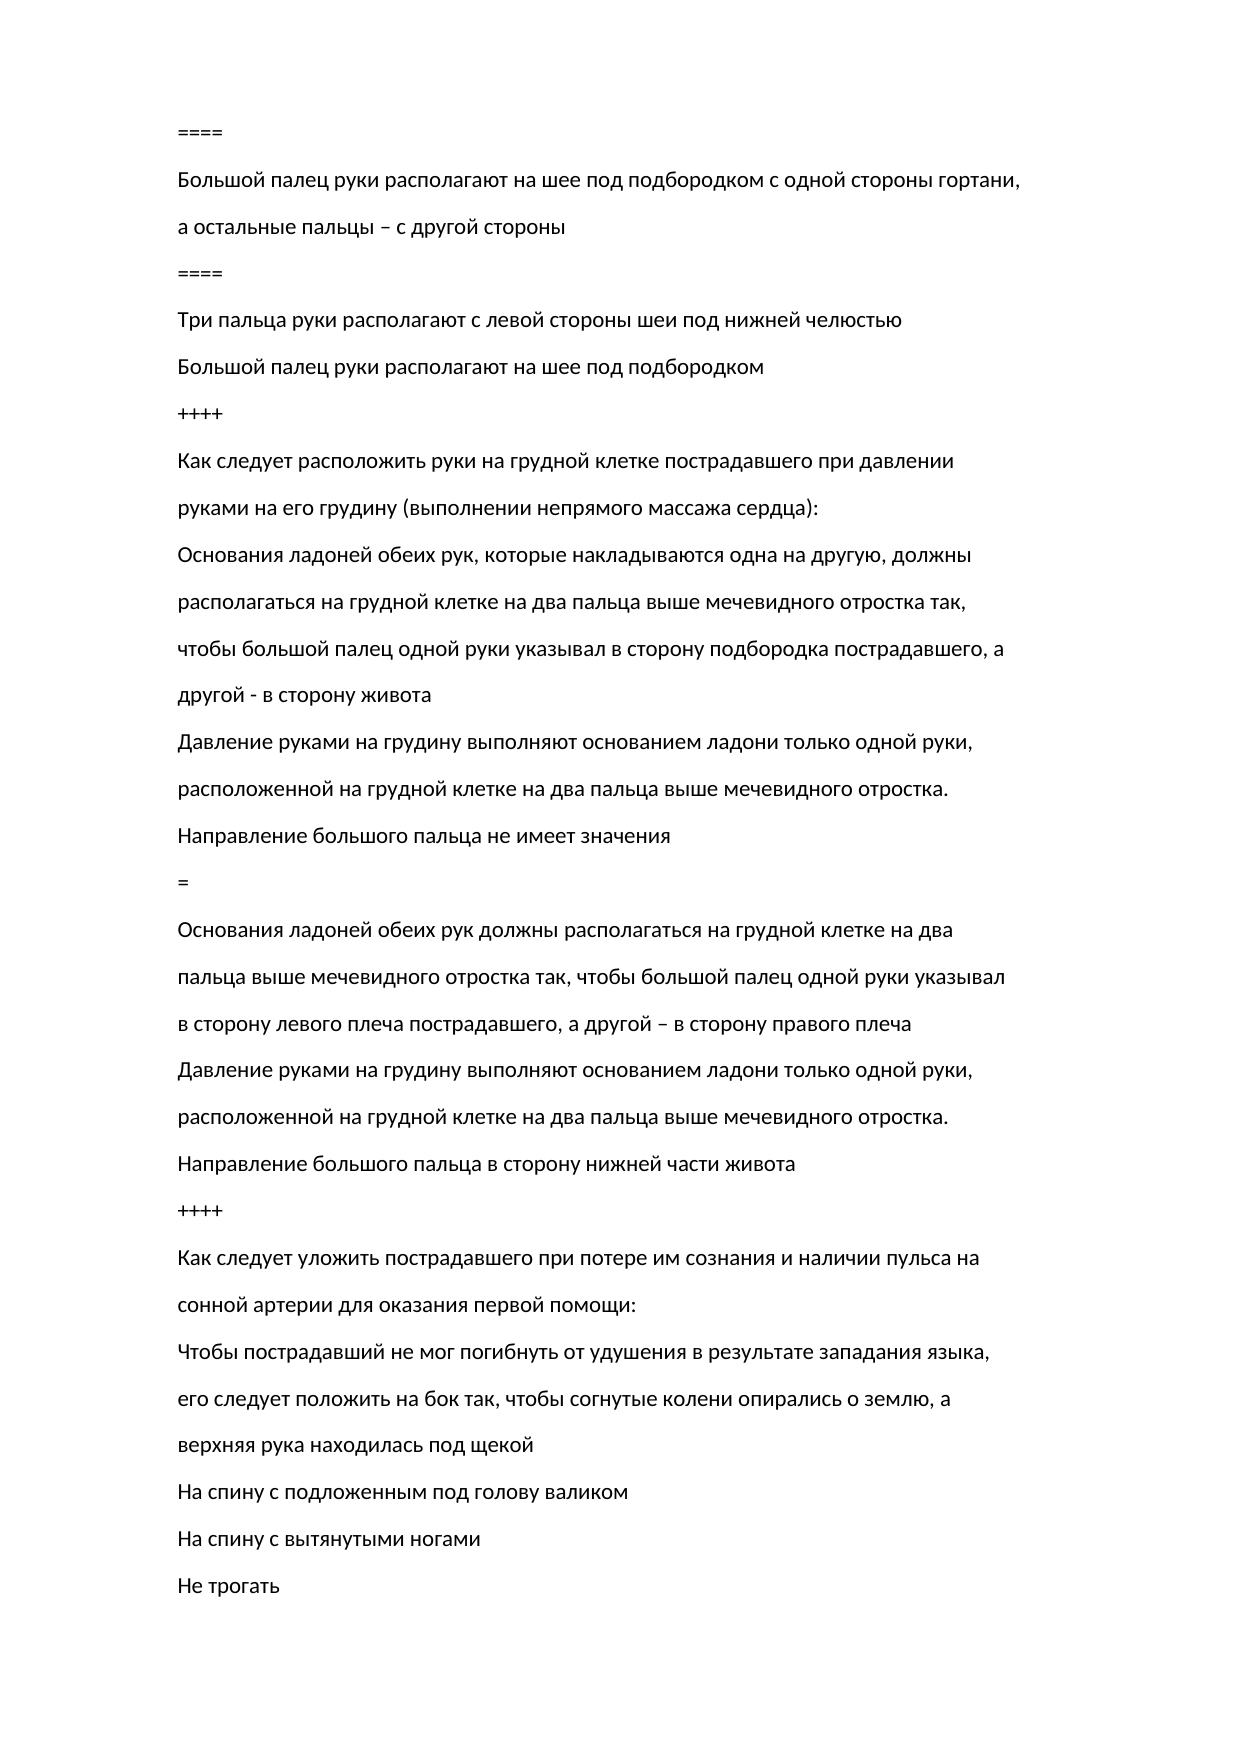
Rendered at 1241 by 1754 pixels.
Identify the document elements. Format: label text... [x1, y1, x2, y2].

text Как следует уложить пострадавшего при потере им сознания и наличии пульса на [177, 1243, 1152, 1271]
text в сторону левого плеча пострадавшего, а другой – в сторону правого плеча [177, 1009, 1152, 1037]
text пальца выше мечевидного отростка так, чтобы большой палец одной руки указывал [177, 962, 1152, 990]
text расположенной на грудной клетке на два пальца выше мечевидного отростка. [177, 774, 1152, 802]
text Давление руками на грудину выполняют основанием ладони только одной руки, [177, 1056, 1152, 1084]
text Чтобы пострадавший не мог погибнуть от удушения в результате западания языка, [177, 1337, 1152, 1365]
text руками на его грудину (выполнении непрямого массажа сердца): [177, 493, 1152, 521]
text ++++ [177, 399, 1152, 427]
text ==== [177, 259, 1152, 287]
text его следует положить на бок так, чтобы согнутые колени опирались о землю, а [177, 1384, 1152, 1412]
text Направление большого пальца не имеет значения [177, 821, 1152, 849]
text ==== [177, 118, 1152, 146]
text расположенной на грудной клетке на два пальца выше мечевидного отростка. [177, 1102, 1152, 1131]
text чтобы большой палец одной руки указывал в сторону подбородка пострадавшего, а [177, 634, 1152, 662]
text = [177, 868, 1152, 896]
text а остальные пальцы – с другой стороны [177, 212, 1152, 240]
text На спину с подложенным под голову валиком [177, 1477, 1152, 1506]
text На спину с вытянутыми ногами [177, 1524, 1152, 1552]
text Большой палец руки располагают на шее под подбородком [177, 352, 1152, 381]
text Три пальца руки располагают с левой стороны шеи под нижней челюстью [177, 306, 1152, 334]
text другой - в сторону живота [177, 681, 1152, 709]
text ++++ [177, 1196, 1152, 1224]
text располагаться на грудной клетке на два пальца выше мечевидного отростка так, [177, 587, 1152, 615]
text Большой палец руки располагают на шее под подбородком с одной стороны гортани, [177, 165, 1152, 193]
text верхняя рука находилась под щекой [177, 1431, 1152, 1459]
text сонной артерии для оказания первой помощи: [177, 1290, 1152, 1318]
text Направление большого пальца в сторону нижней части живота [177, 1149, 1152, 1177]
text Давление руками на грудину выполняют основанием ладони только одной руки, [177, 727, 1152, 756]
text Основания ладоней обеих рук, которые накладываются одна на другую, должны [177, 540, 1152, 568]
text Не трогать [177, 1571, 1152, 1599]
text Как следует расположить руки на грудной клетке пострадавшего при давлении [177, 446, 1152, 474]
text Основания ладоней обеих рук должны располагаться на грудной клетке на два [177, 915, 1152, 943]
